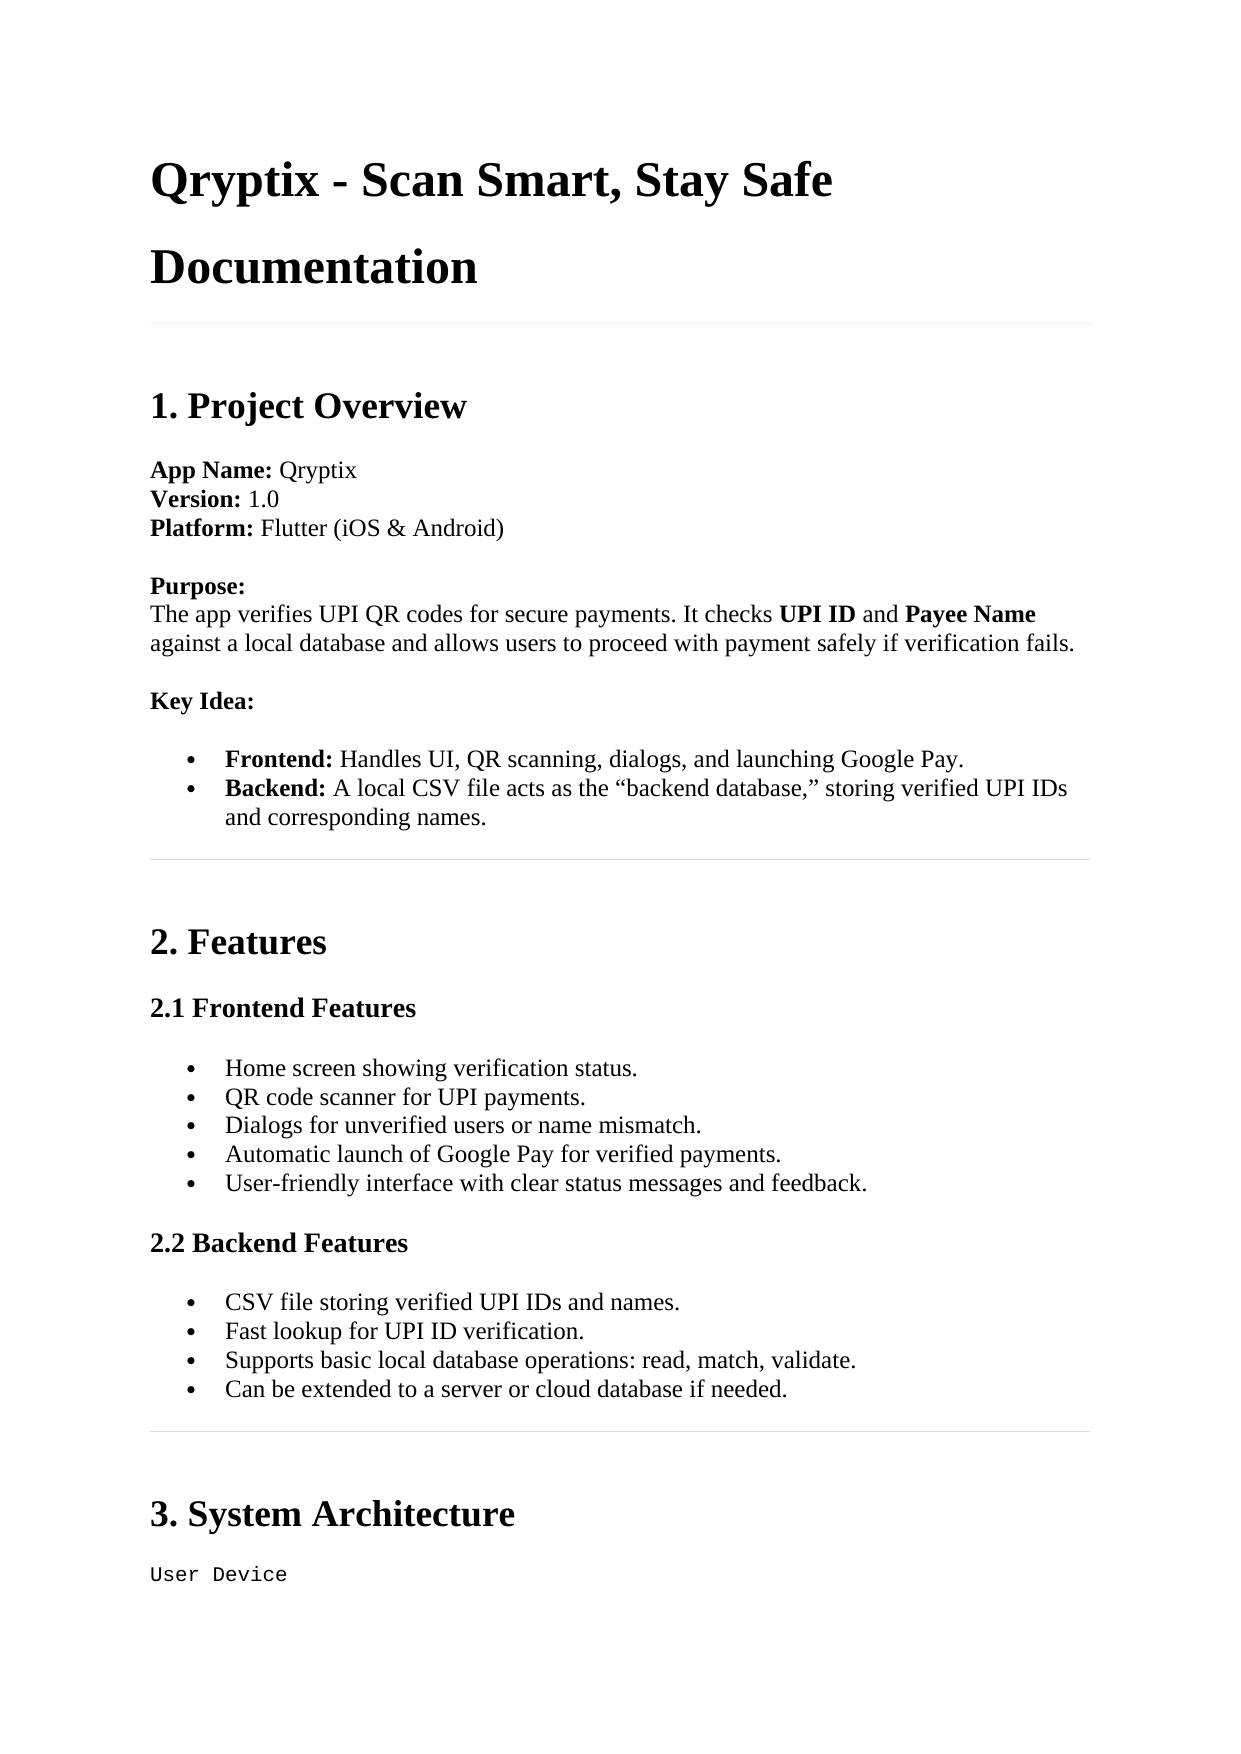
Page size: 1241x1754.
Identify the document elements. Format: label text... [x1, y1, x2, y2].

text 1. Project Overview [150, 383, 1090, 426]
list Can be extended to a server or cloud database if needed. [187, 1374, 1090, 1402]
text Documentation [150, 237, 1090, 294]
list CSV file storing verified UPI IDs and names. [187, 1287, 1090, 1316]
list QR code scanner for UPI payments. [187, 1082, 1090, 1111]
list Supports basic local database operations: read, match, validate. [187, 1345, 1090, 1374]
text Purpose: The app verifies UPI QR codes for secure payments. It checks UPI ID and Payee Name against a local database and allows users to proceed with payment safely if verification fails. [150, 571, 1090, 657]
text Qryptix - Scan Smart, Stay Safe [150, 150, 1090, 207]
text App Name: Qryptix Version: 1.0 Platform: Flutter (iOS & Android) [150, 455, 1090, 542]
text 2. Features [150, 919, 1090, 962]
text 2.2 Backend Features [150, 1226, 1090, 1258]
text 2.1 Frontend Features [150, 991, 1090, 1024]
text 3. System Architecture [150, 1491, 1090, 1534]
list Home screen showing verification status. [187, 1053, 1090, 1082]
list Backend: A local CSV file acts as the “backend database,” storing verified UPI IDs and corresponding names. [187, 773, 1090, 830]
list User-friendly interface with clear status messages and feedback. [187, 1168, 1090, 1197]
list Frontend: Handles UI, QR scanning, dialogs, and launching Google Pay. [187, 744, 1090, 773]
list Dialogs for unverified users or name mismatch. [187, 1111, 1090, 1139]
text Key Idea: [150, 686, 1090, 715]
list Fast lookup for UPI ID verification. [187, 1316, 1090, 1345]
list Automatic launch of Google Pay for verified payments. [187, 1139, 1090, 1168]
text User Device [150, 1564, 1090, 1587]
